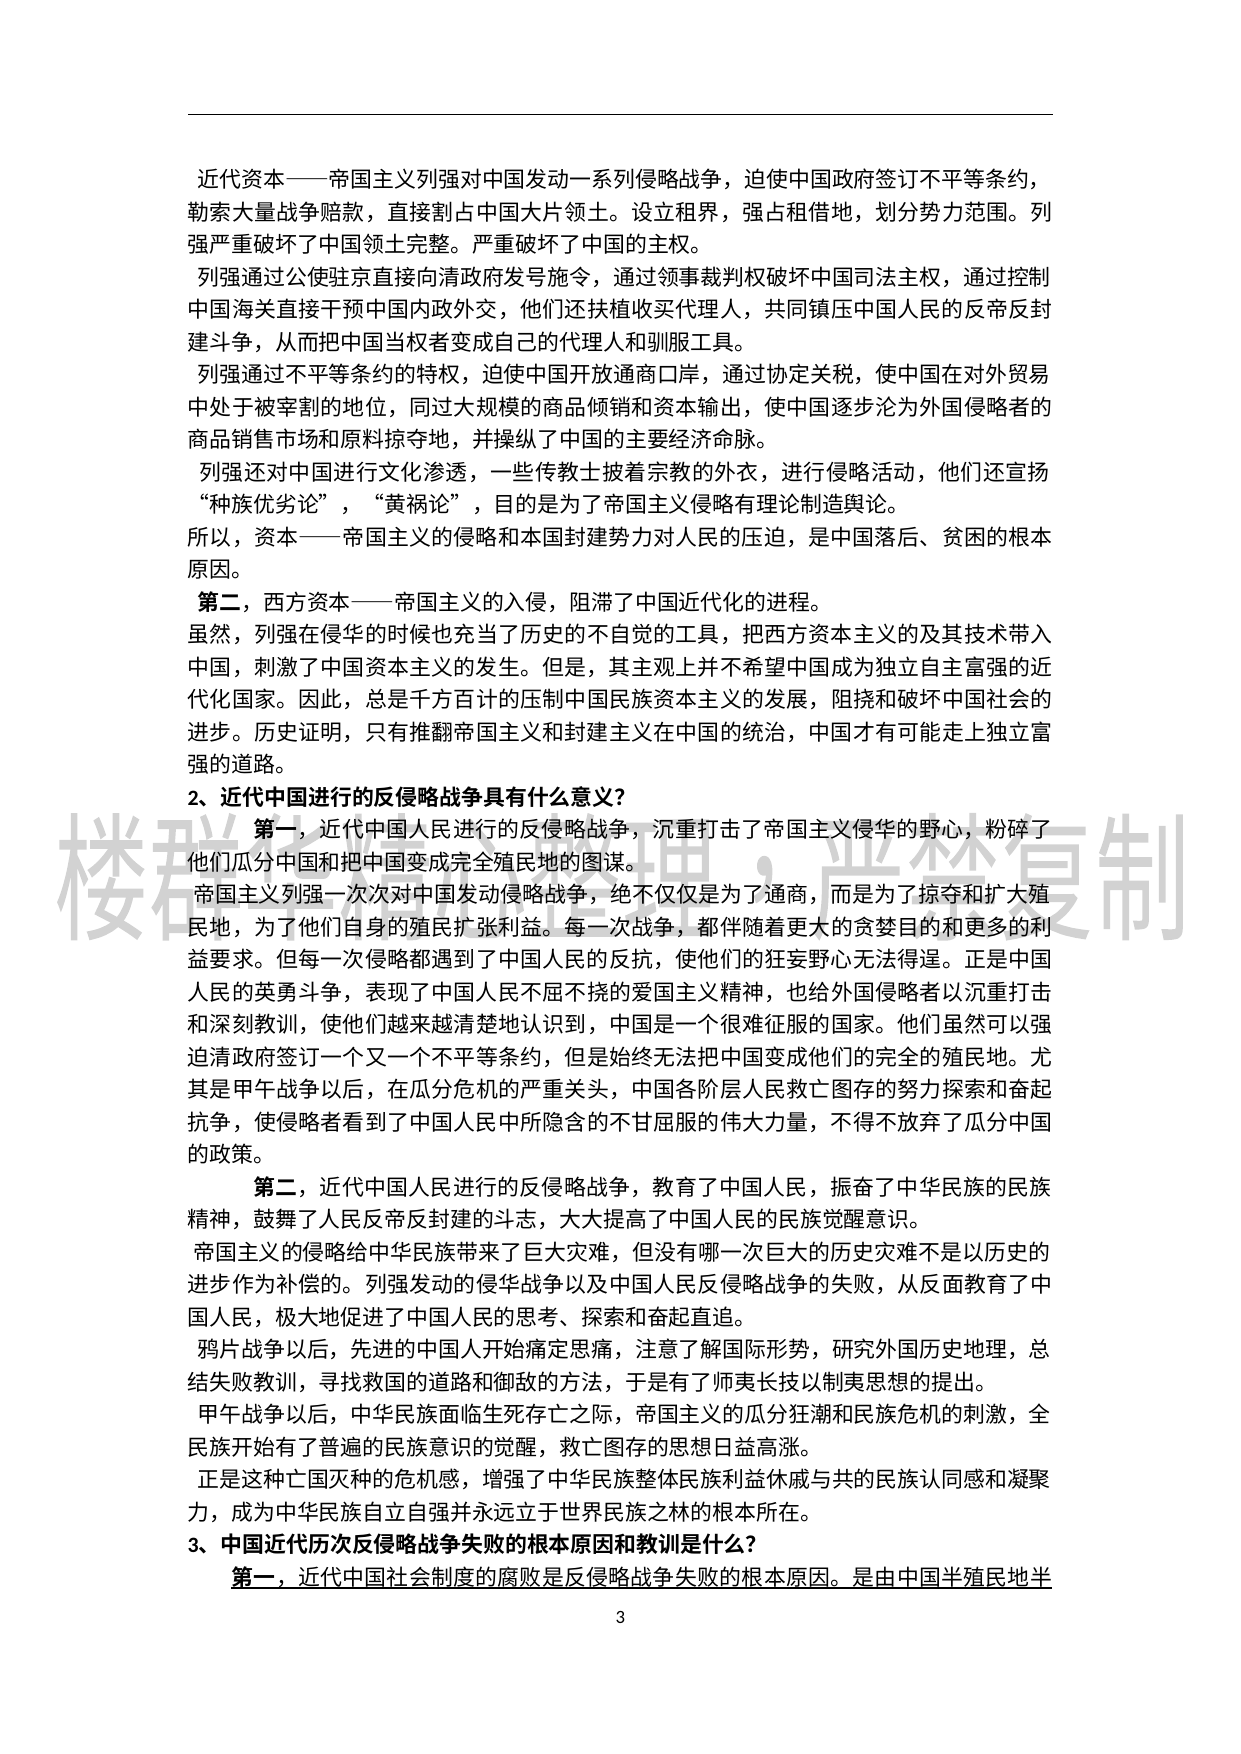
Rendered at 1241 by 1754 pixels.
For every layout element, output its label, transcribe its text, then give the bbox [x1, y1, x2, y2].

text 近代资本——帝国主义列强对中国发动一系列侵略战争，迫使中国政府签订不平等条约，勒索大量战争赔款，直接割占中国大片领土。设立租界，强占租借地，划分势力范围。列强严重破坏了中国领土完整。严重破坏了中国的主权。 [187, 162, 1053, 259]
text 帝国主义的侵略给中华民族带来了巨大灾难，但没有哪一次巨大的历史灾难不是以历史的进步作为补偿的。列强发动的侵华战争以及中国人民反侵略战争的失败，从反面教育了中国人民，极大地促进了中国人民的思考、探索和奋起直追。 [187, 1234, 1053, 1332]
text 第二，西方资本——帝国主义的入侵，阻滞了中国近代化的进程。 [187, 584, 1053, 617]
text 所以，资本——帝国主义的侵略和本国封建势力对人民的压迫，是中国落后、贫困的根本原因。 [187, 519, 1053, 584]
text 列强还对中国进行文化渗透，一些传教士披着宗教的外衣，进行侵略活动，他们还宣扬“种族优劣论”，“黄祸论”，目的是为了帝国主义侵略有理论制造舆论。 [187, 454, 1053, 519]
text 第二，近代中国人民进行的反侵略战争，教育了中国人民，振奋了中华民族的民族精神，鼓舞了人民反帝反封建的斗志，大大提高了中国人民的民族觉醒意识。 [187, 1169, 1053, 1234]
text 鸦片战争以后，先进的中国人开始痛定思痛，注意了解国际形势，研究外国历史地理，总结失败教训，寻找救国的道路和御敌的方法，于是有了师夷长技以制夷思想的提出。 [187, 1332, 1053, 1397]
text 列强通过不平等条约的特权，迫使中国开放通商口岸，通过协定关税，使中国在对外贸易中处于被宰割的地位，同过大规模的商品倾销和资本输出，使中国逐步沦为外国侵略者的商品销售市场和原料掠夺地，并操纵了中国的主要经济命脉。 [187, 357, 1053, 454]
text 正是这种亡国灭种的危机感，增强了中华民族整体民族利益休戚与共的民族认同感和凝聚力，成为中华民族自立自强并永远立于世界民族之林的根本所在。 [187, 1462, 1053, 1527]
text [187, 1559, 1053, 1592]
text 第一，近代中国人民进行的反侵略战争，沉重打击了帝国主义侵华的野心，粉碎了他们瓜分中国和把中国变成完全殖民地的图谋。 [187, 812, 1053, 877]
text 甲午战争以后，中华民族面临生死存亡之际，帝国主义的瓜分狂潮和民族危机的刺激，全民族开始有了普遍的民族意识的觉醒，救亡图存的思想日益高涨。 [187, 1397, 1053, 1462]
text 帝国主义列强一次次对中国发动侵略战争，绝不仅仅是为了通商，而是为了掠夺和扩大殖民地，为了他们自身的殖民扩张利益。每一次战争，都伴随着更大的贪婪目的和更多的利益要求。但每一次侵略都遇到了中国人民的反抗，使他们的狂妄野心无法得逞。正是中国人民的英勇斗争，表现了中国人民不屈不挠的爱国主义精神，也给外国侵略者以沉重打击和深刻教训，使他们越来越清楚地认识到，中国是一个很难征服的国家。他们虽然可以强迫清政府签订一个又一个不平等条约，但是始终无法把中国变成他们的完全的殖民地。尤其是甲午战争以后，在瓜分危机的严重关头，中国各阶层人民救亡图存的努力探索和奋起抗争，使侵略者看到了中国人民中所隐含的不甘屈服的伟大力量，不得不放弃了瓜分中国的政策。 [187, 877, 1053, 1169]
text 虽然，列强在侵华的时候也充当了历史的不自觉的工具，把西方资本主义的及其技术带入中国，刺激了中国资本主义的发生。但是，其主观上并不希望中国成为独立自主富强的近代化国家。因此，总是千方百计的压制中国民族资本主义的发展，阻挠和破坏中国社会的进步。历史证明，只有推翻帝国主义和封建主义在中国的统治，中国才有可能走上独立富强的道路。 [187, 617, 1053, 779]
text 2、近代中国进行的反侵略战争具有什么意义？ [187, 779, 1053, 812]
text 3、中国近代历次反侵略战争失败的根本原因和教训是什么？ [187, 1527, 1053, 1559]
text 列强通过公使驻京直接向清政府发号施令，通过领事裁判权破坏中国司法主权，通过控制中国海关直接干预中国内政外交，他们还扶植收买代理人，共同镇压中国人民的反帝反封建斗争，从而把中国当权者变成自己的代理人和驯服工具。 [187, 259, 1053, 357]
